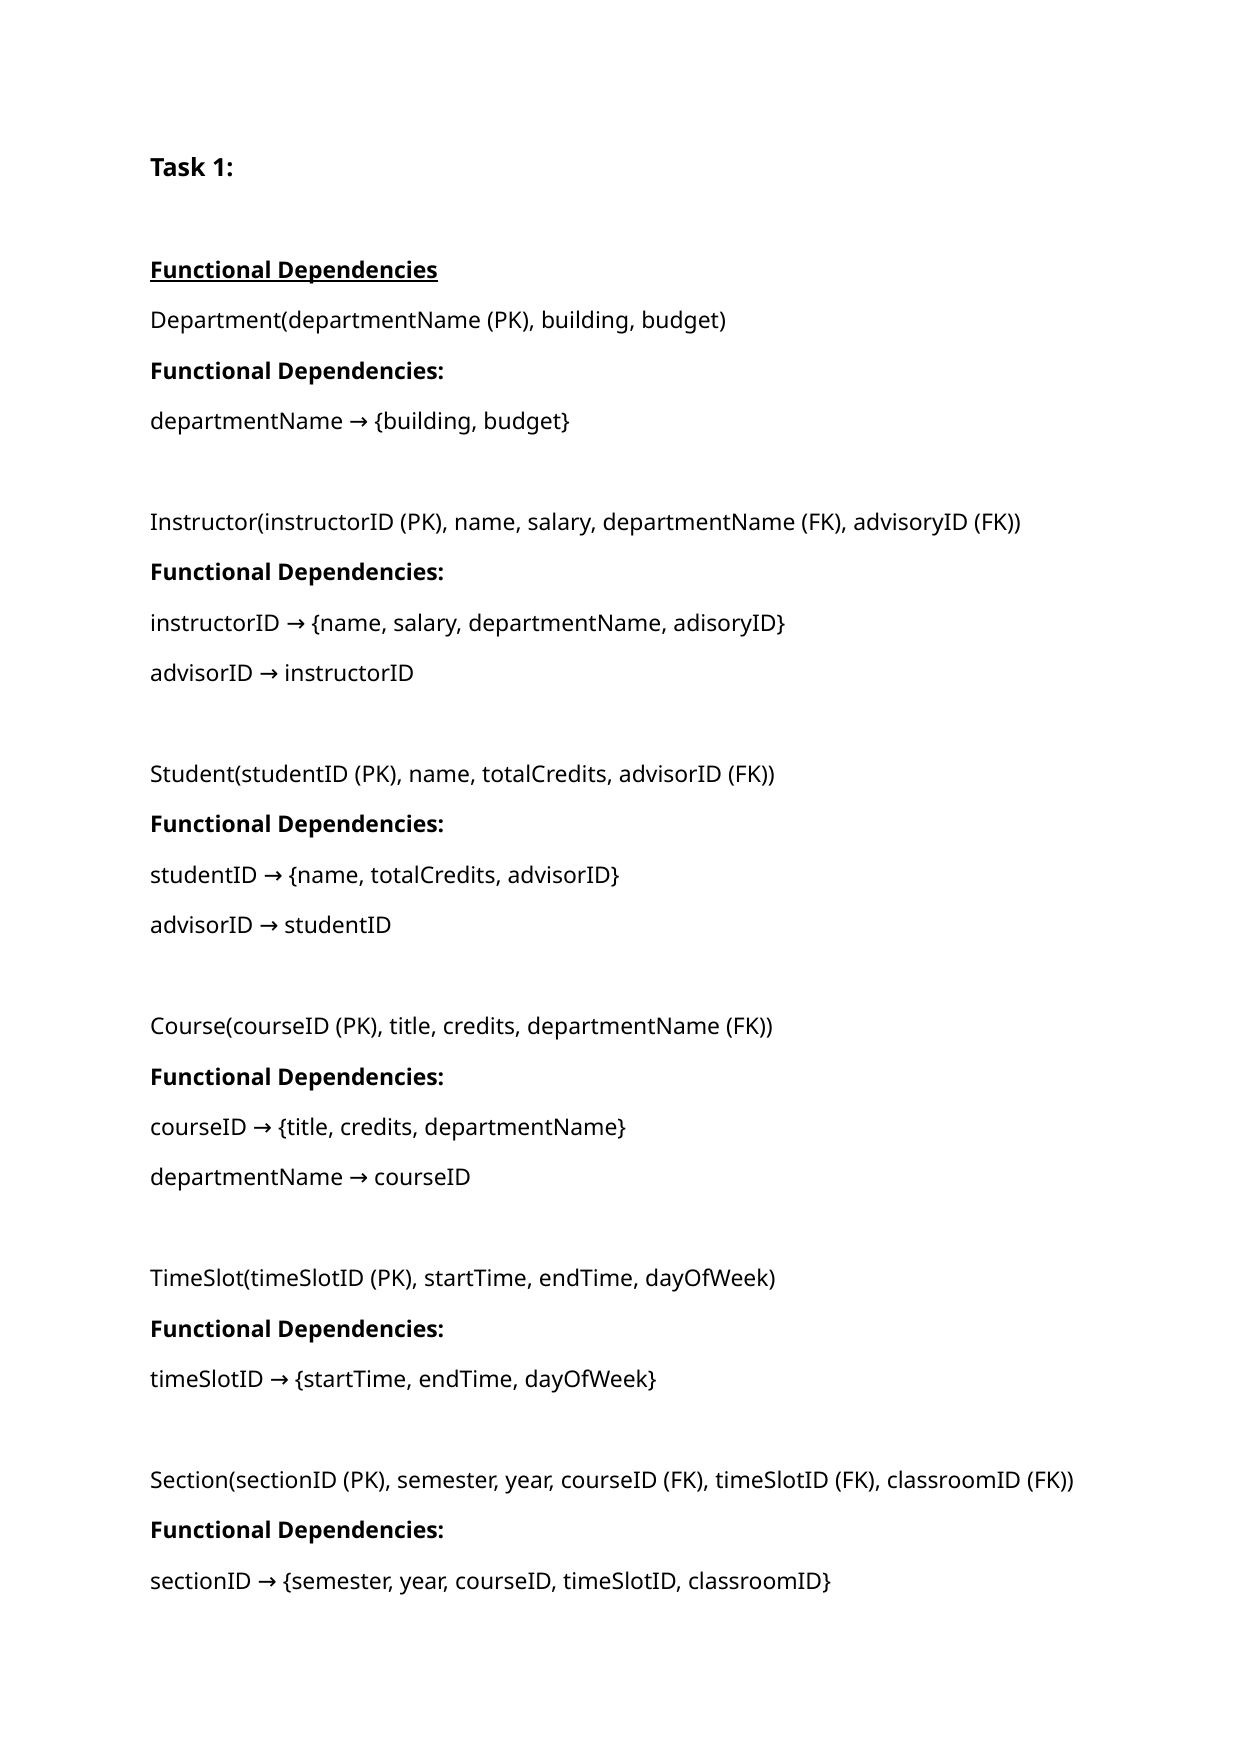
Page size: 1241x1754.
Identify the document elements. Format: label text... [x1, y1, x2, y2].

text Functional Dependencies: [150, 808, 1090, 840]
text Functional Dependencies [150, 254, 1090, 285]
text Functional Dependencies: [150, 1514, 1090, 1546]
text Department(departmentName (PK), building, budget) [150, 304, 1090, 336]
text TimeSlot(timeSlotID (PK), startTime, endTime, dayOfWeek) [150, 1262, 1090, 1293]
text sectionID → {semester, year, courseID, timeSlotID, classroomID} [150, 1565, 1090, 1596]
text Course(courseID (PK), title, credits, departmentName (FK)) [150, 1010, 1090, 1041]
text instructorID → {name, salary, departmentName, adisoryID} [150, 607, 1090, 638]
text courseID → {title, credits, departmentName} [150, 1111, 1090, 1142]
text Functional Dependencies: [150, 1313, 1090, 1344]
text Functional Dependencies: [150, 1061, 1090, 1092]
text Student(studentID (PK), name, totalCredits, advisorID (FK)) [150, 758, 1090, 789]
text timeSlotID → {startTime, endTime, dayOfWeek} [150, 1363, 1090, 1394]
text studentID → {name, totalCredits, advisorID} [150, 859, 1090, 890]
text Section(sectionID (PK), semester, year, courseID (FK), timeSlotID (FK), classroomID (FK)) [150, 1464, 1090, 1495]
text Functional Dependencies: [150, 355, 1090, 386]
text departmentName → {building, budget} [150, 405, 1090, 436]
text advisorID → instructorID [150, 657, 1090, 688]
text Task 1: [150, 150, 1090, 184]
text Instructor(instructorID (PK), name, salary, departmentName (FK), advisoryID (FK)) [150, 506, 1090, 537]
text advisorID → studentID [150, 909, 1090, 941]
text departmentName → courseID [150, 1161, 1090, 1193]
text Functional Dependencies: [150, 556, 1090, 588]
